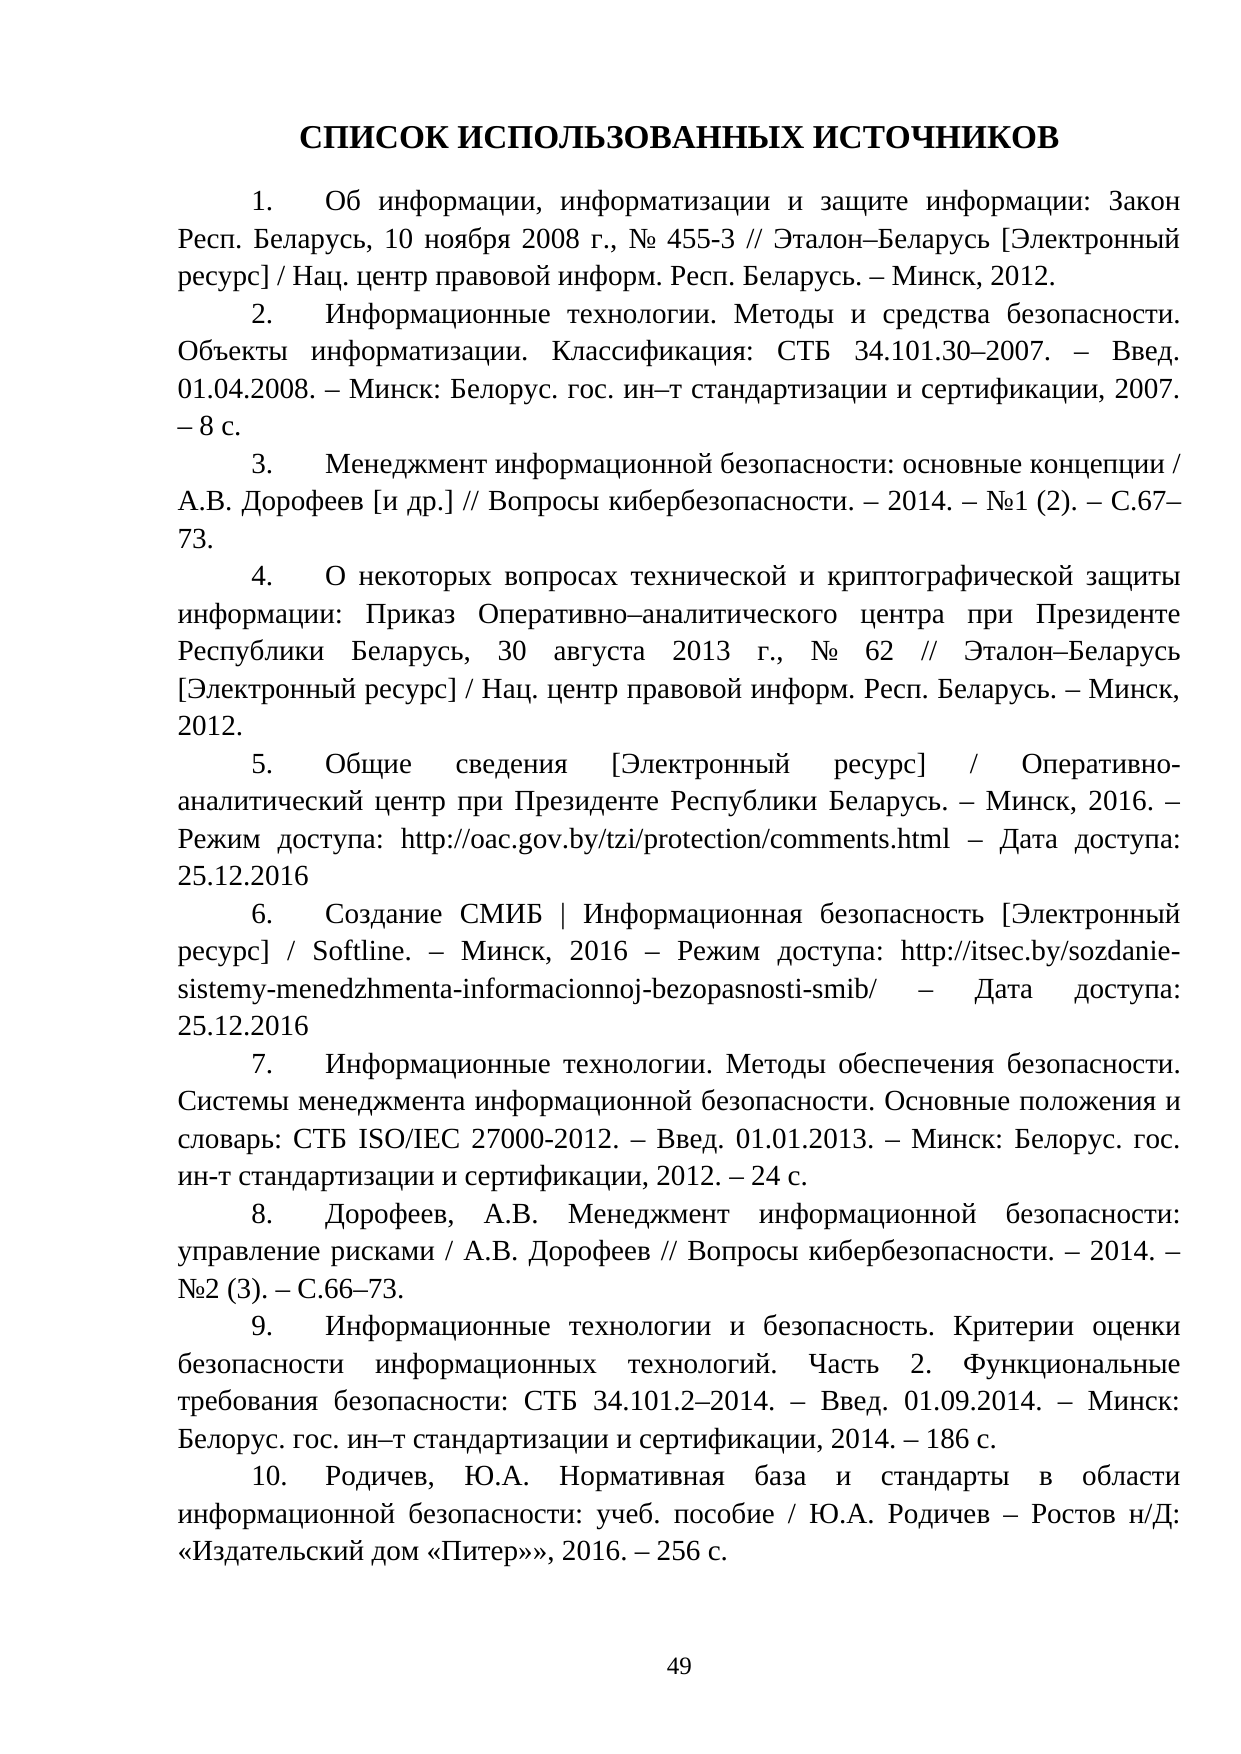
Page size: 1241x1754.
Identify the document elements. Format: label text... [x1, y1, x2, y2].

subtitle СПИСОК ИСПОЛЬЗОВАННЫХ ИСТОЧНИКОВ [177, 118, 1181, 156]
list Менеджмент информационной безопасности: основные концепции / А.В. Дорофеев [и др.] // Вопросы кибербезопасности. – 2014. – №1 (2). – С.67–73. [177, 443, 1181, 556]
list О некоторых вопросах технической и криптографической защиты информации: Приказ Оперативно–аналитического центра при Президенте Республики Беларусь, 30 августа 2013 г., № 62 // Эталон–Беларусь [Электронный ресурс] / Нац. центр правовой информ. Респ. Беларусь. – Минск, 2012. [177, 556, 1181, 743]
list Создание СМИБ | Информационная безопасность [Электронный ресурс] / Softline. – Минск, 2016 – Режим доступа: http://itsec.by/sozdanie-sistemy-menedzhmenta-informacionnoj-bezopasnosti-smib/ – Дата доступа: 25.12.2016 [177, 893, 1181, 1043]
list Дорофеев, А.В. Менеджмент информационной безопасности: управление рисками / А.В. Дорофеев // Вопросы кибербезопасности. – 2014. – №2 (3). – С.66–73. [177, 1193, 1181, 1306]
list Общие сведения [Электронный ресурс] / Оперативно-аналитический центр при Президенте Республики Беларусь. – Минск, 2016. – Режим доступа: http://oac.gov.by/tzi/protection/comments.html – Дата доступа: 25.12.2016 [177, 743, 1181, 893]
list Информационные технологии и безопасность. Критерии оценки безопасности информационных технологий. Часть 2. Функциональные требования безопасности: СТБ 34.101.2–2014. – Введ. 01.09.2014. – Минск: Белорус. гос. ин–т стандартизации и сертификации, 2014. – 186 с. [177, 1306, 1181, 1456]
list Об информации, информатизации и защите информации: Закон Респ. Беларусь, 10 ноября 2008 г., № 455-3 // Эталон–Беларусь [Электронный ресурс] / Нац. центр правовой информ. Респ. Беларусь. – Минск, 2012. [177, 181, 1181, 293]
list Родичев, Ю.А. Нормативная база и стандарты в области информационной безопасности: учеб. пособие / Ю.А. Родичев – Ростов н/Д: «Издательский дом «Питер»», 2016. – 256 с. [177, 1456, 1181, 1568]
list Информационные технологии. Методы и средства безопасности. Объекты информатизации. Классификация: СТБ 34.101.30–2007. – Введ. 01.04.2008. – Минск: Белорус. гос. ин–т стандартизации и сертификации, 2007. – 8 с. [177, 293, 1181, 443]
list Информационные технологии. Методы обеспечения безопасности. Системы менеджмента информационной безопасности. Основные положения и словарь: СТБ ISO/IEC 27000-2012. – Введ. 01.01.2013. – Минск: Белорус. гос. ин-т стандартизации и сертификации, 2012. – 24 с. [177, 1043, 1181, 1193]
